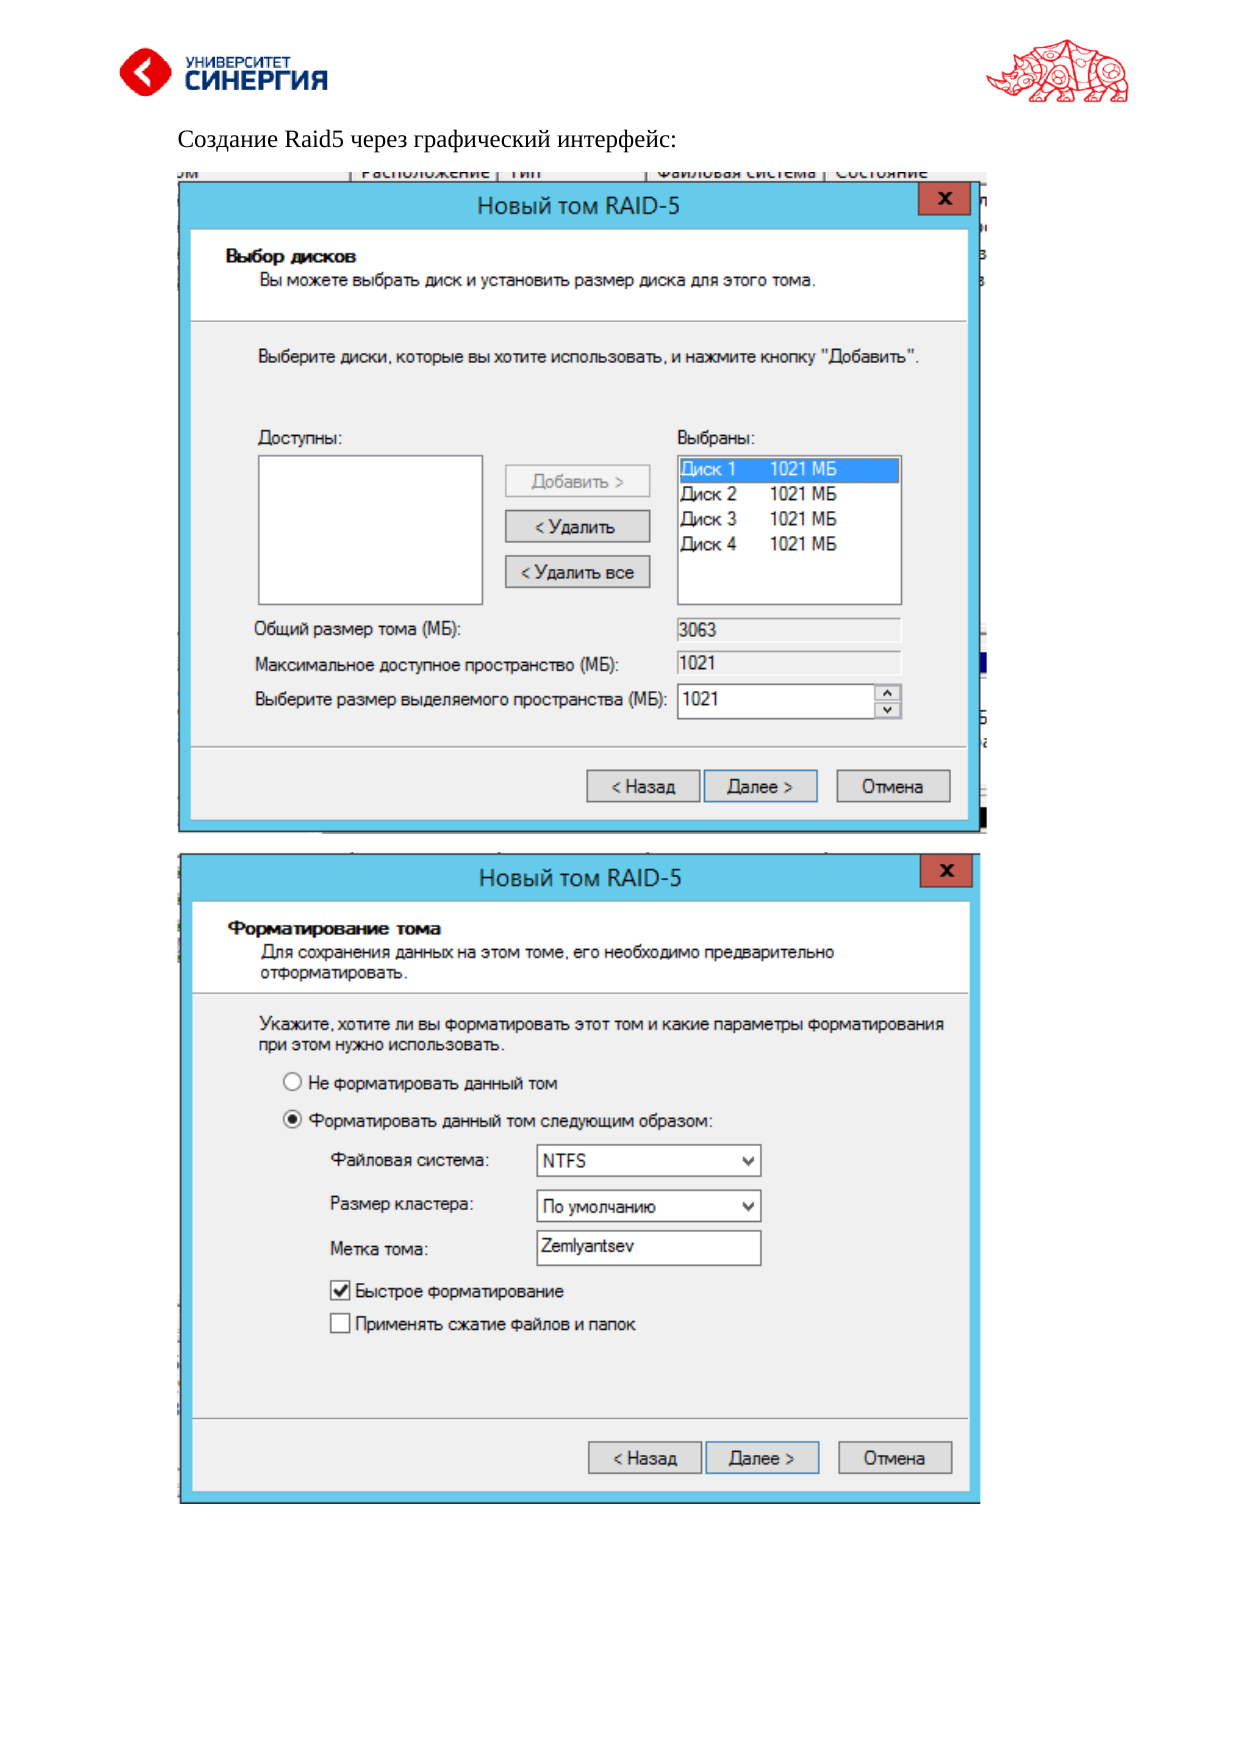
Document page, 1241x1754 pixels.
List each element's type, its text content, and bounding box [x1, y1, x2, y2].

picture [177, 172, 987, 834]
picture [0, 0, 1236, 125]
picture [177, 852, 981, 1504]
text Создание Raid5 через графический интерфейс: [177, 125, 1152, 153]
